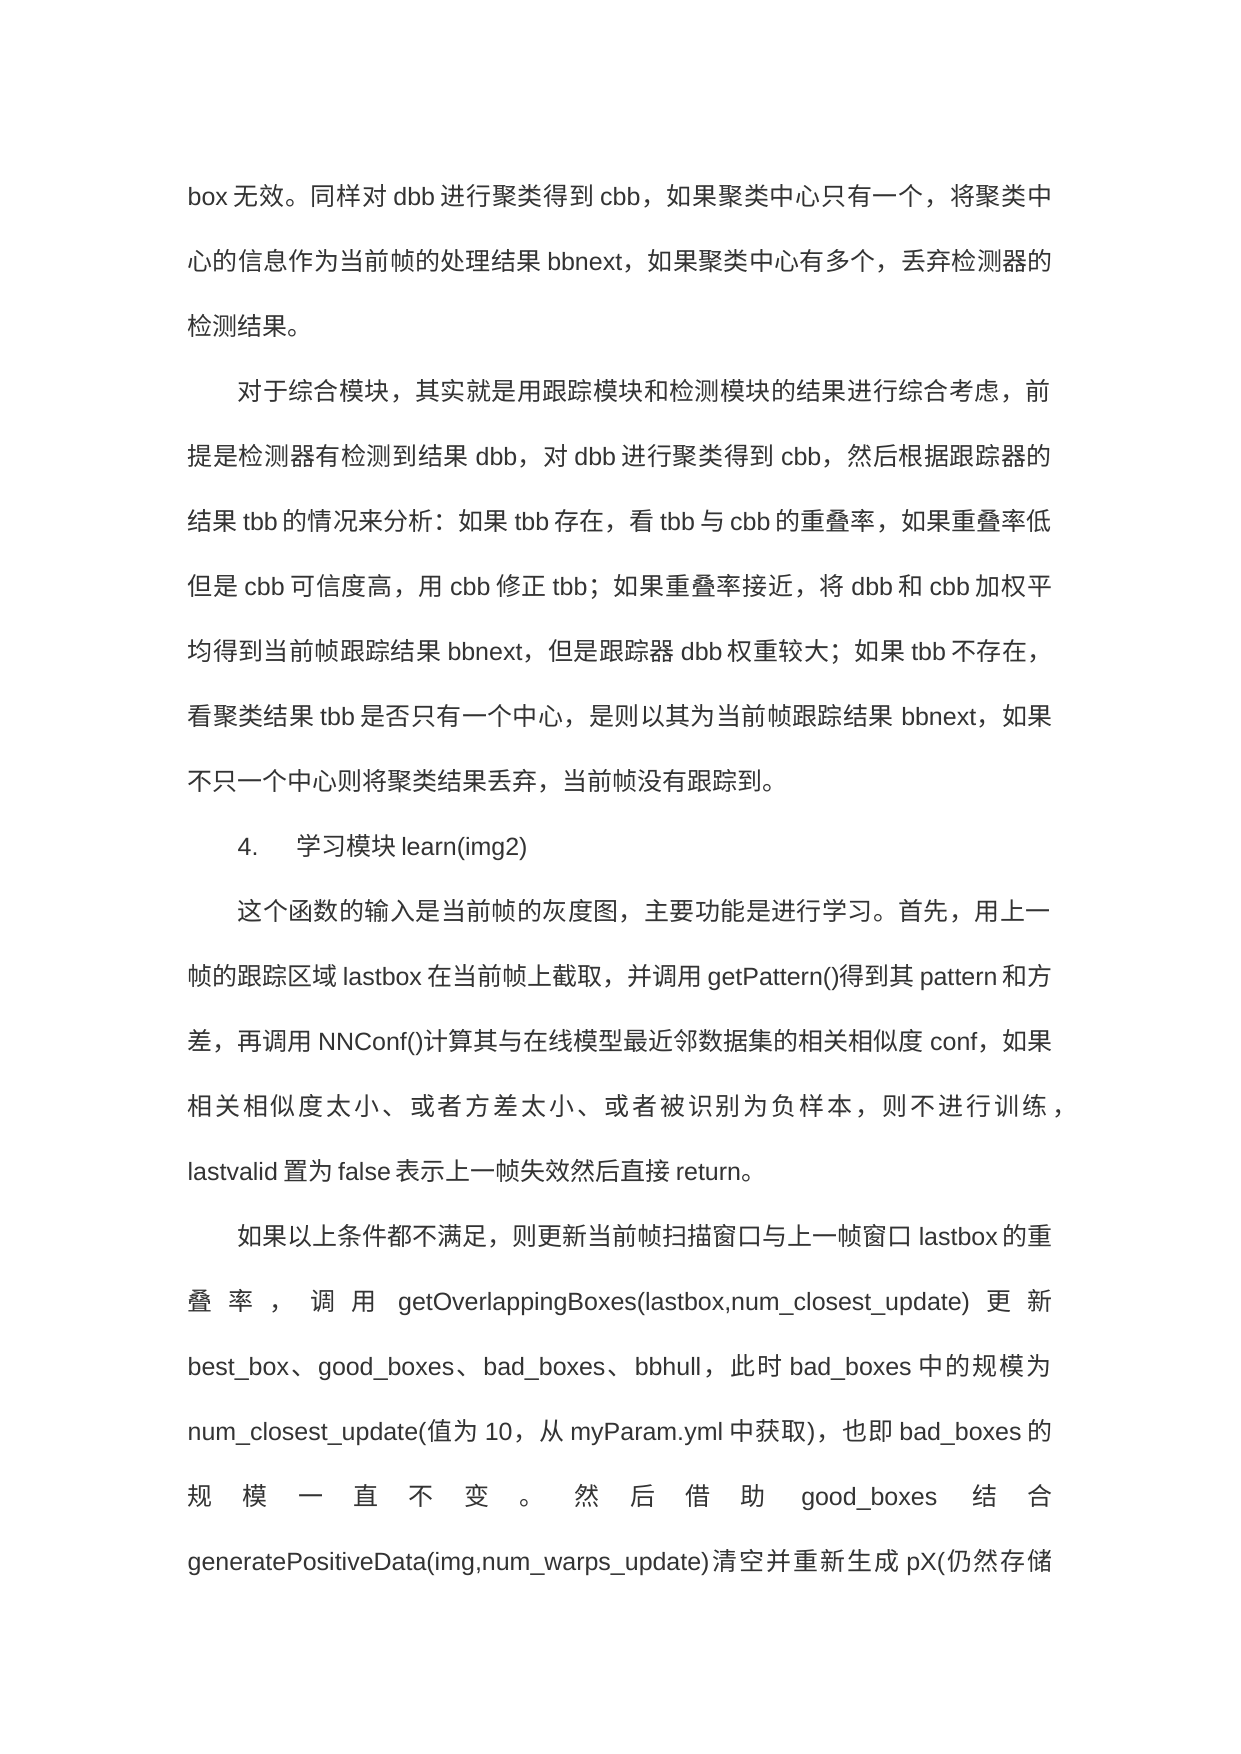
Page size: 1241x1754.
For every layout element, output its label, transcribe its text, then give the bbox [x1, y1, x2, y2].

list 对于综合模块，其实就是用跟踪模块和检测模块的结果进行综合考虑，前提是检测器有检测到结果dbb，对dbb进行聚类得到cbb，然后根据跟踪器的结果tbb的情况来分析：如果tbb存在，看tbb与cbb的重叠率，如果重叠率低但是cbb可信度高，用cbb修正tbb；如果重叠率接近，将dbb和cbb加权平均得到当前帧跟踪结果bbnext，但是跟踪器dbb权重较大；如果tbb不存在，看聚类结果tbb是否只有一个中心，是则以其为当前帧跟踪结果bbnext，如果不只一个中心则将聚类结果丢弃，当前帧没有跟踪到。 [187, 357, 1053, 812]
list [187, 1202, 1053, 1592]
list 这个函数的输入是当前帧的灰度图，主要功能是进行学习。首先，用上一帧的跟踪区域lastbox在当前帧上截取，并调用getPattern()得到其pattern和方差，再调用NNConf()计算其与在线模型最近邻数据集的相关相似度conf，如果相关相似度太小、或者方差太小、或者被识别为负样本，则不进行训练，lastvalid置为false表示上一帧失效然后直接return。 [187, 877, 1053, 1202]
list 4. 学习模块learn(img2) [187, 812, 1053, 877]
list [187, 162, 1053, 357]
